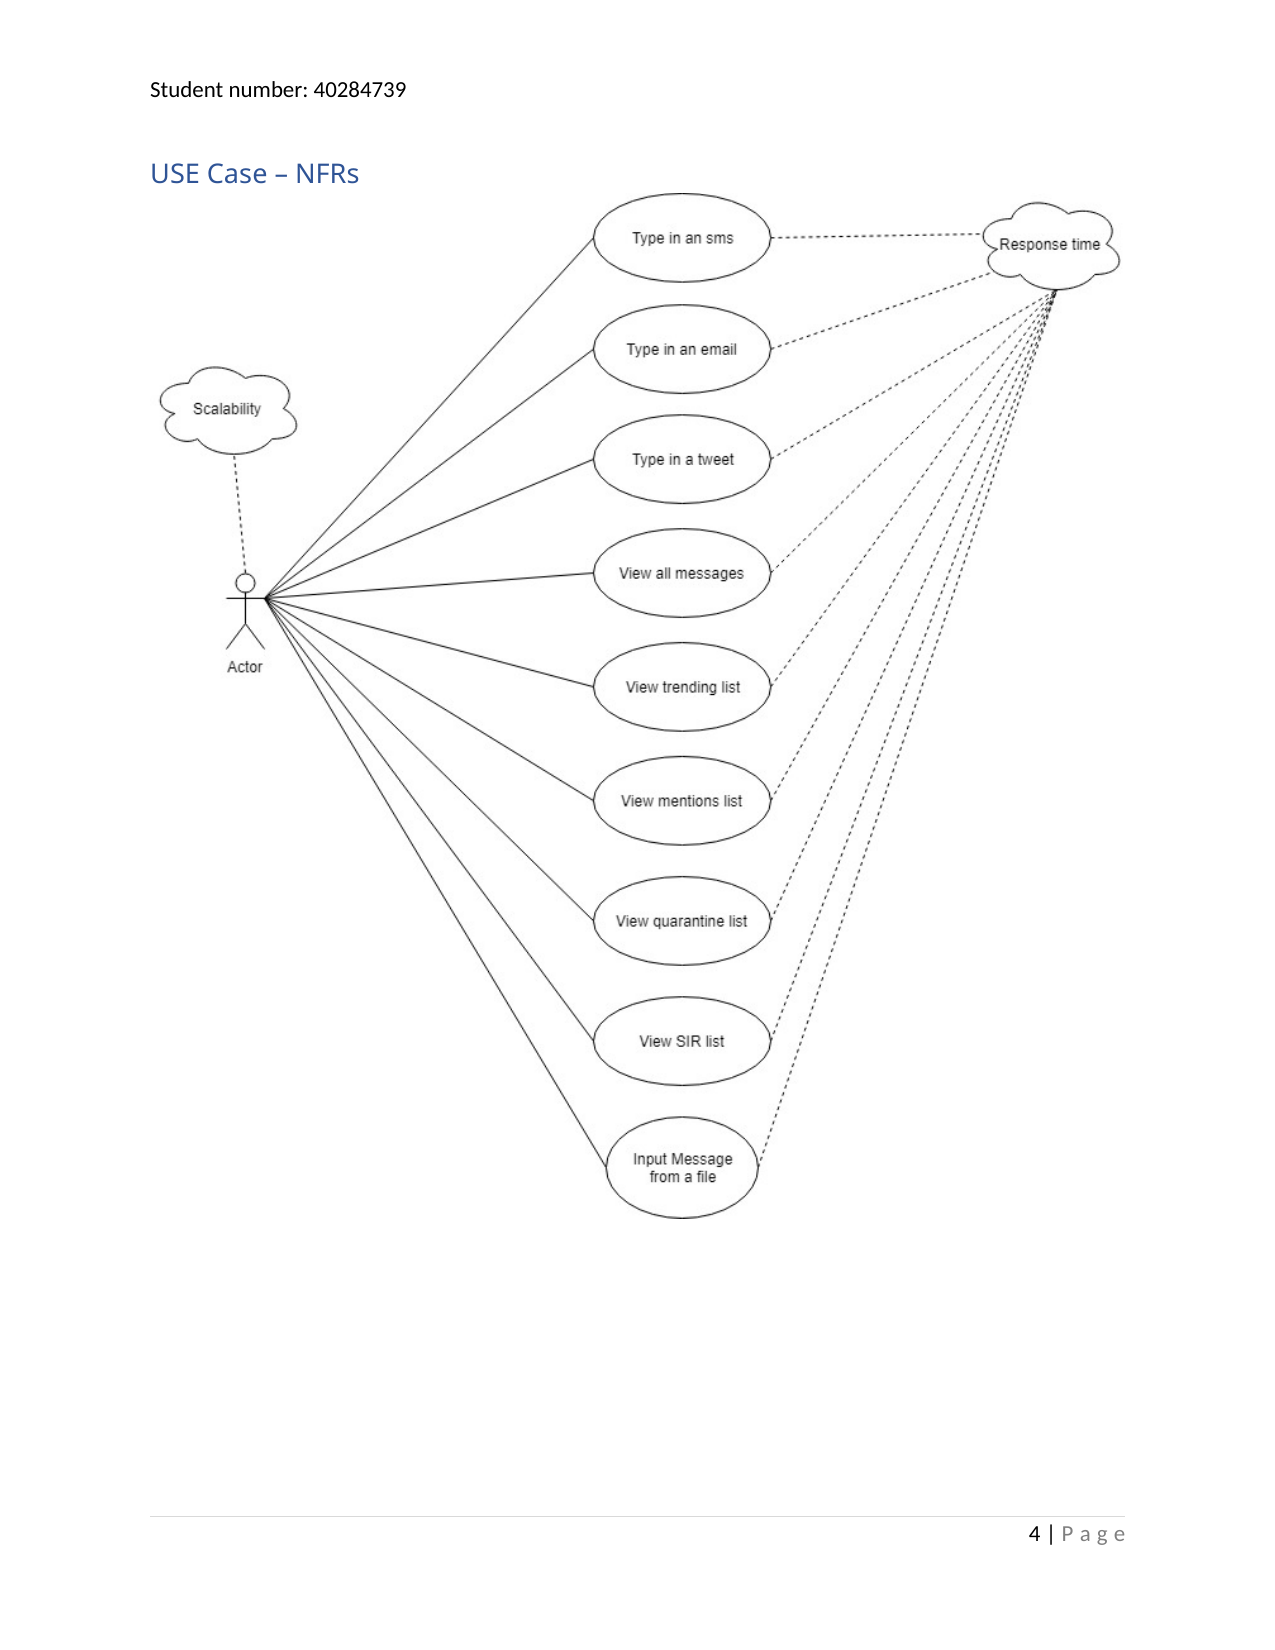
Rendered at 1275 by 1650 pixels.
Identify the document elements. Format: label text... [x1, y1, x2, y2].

subtitle USE Case – NFRs [150, 154, 1125, 191]
picture [150, 193, 1125, 1219]
